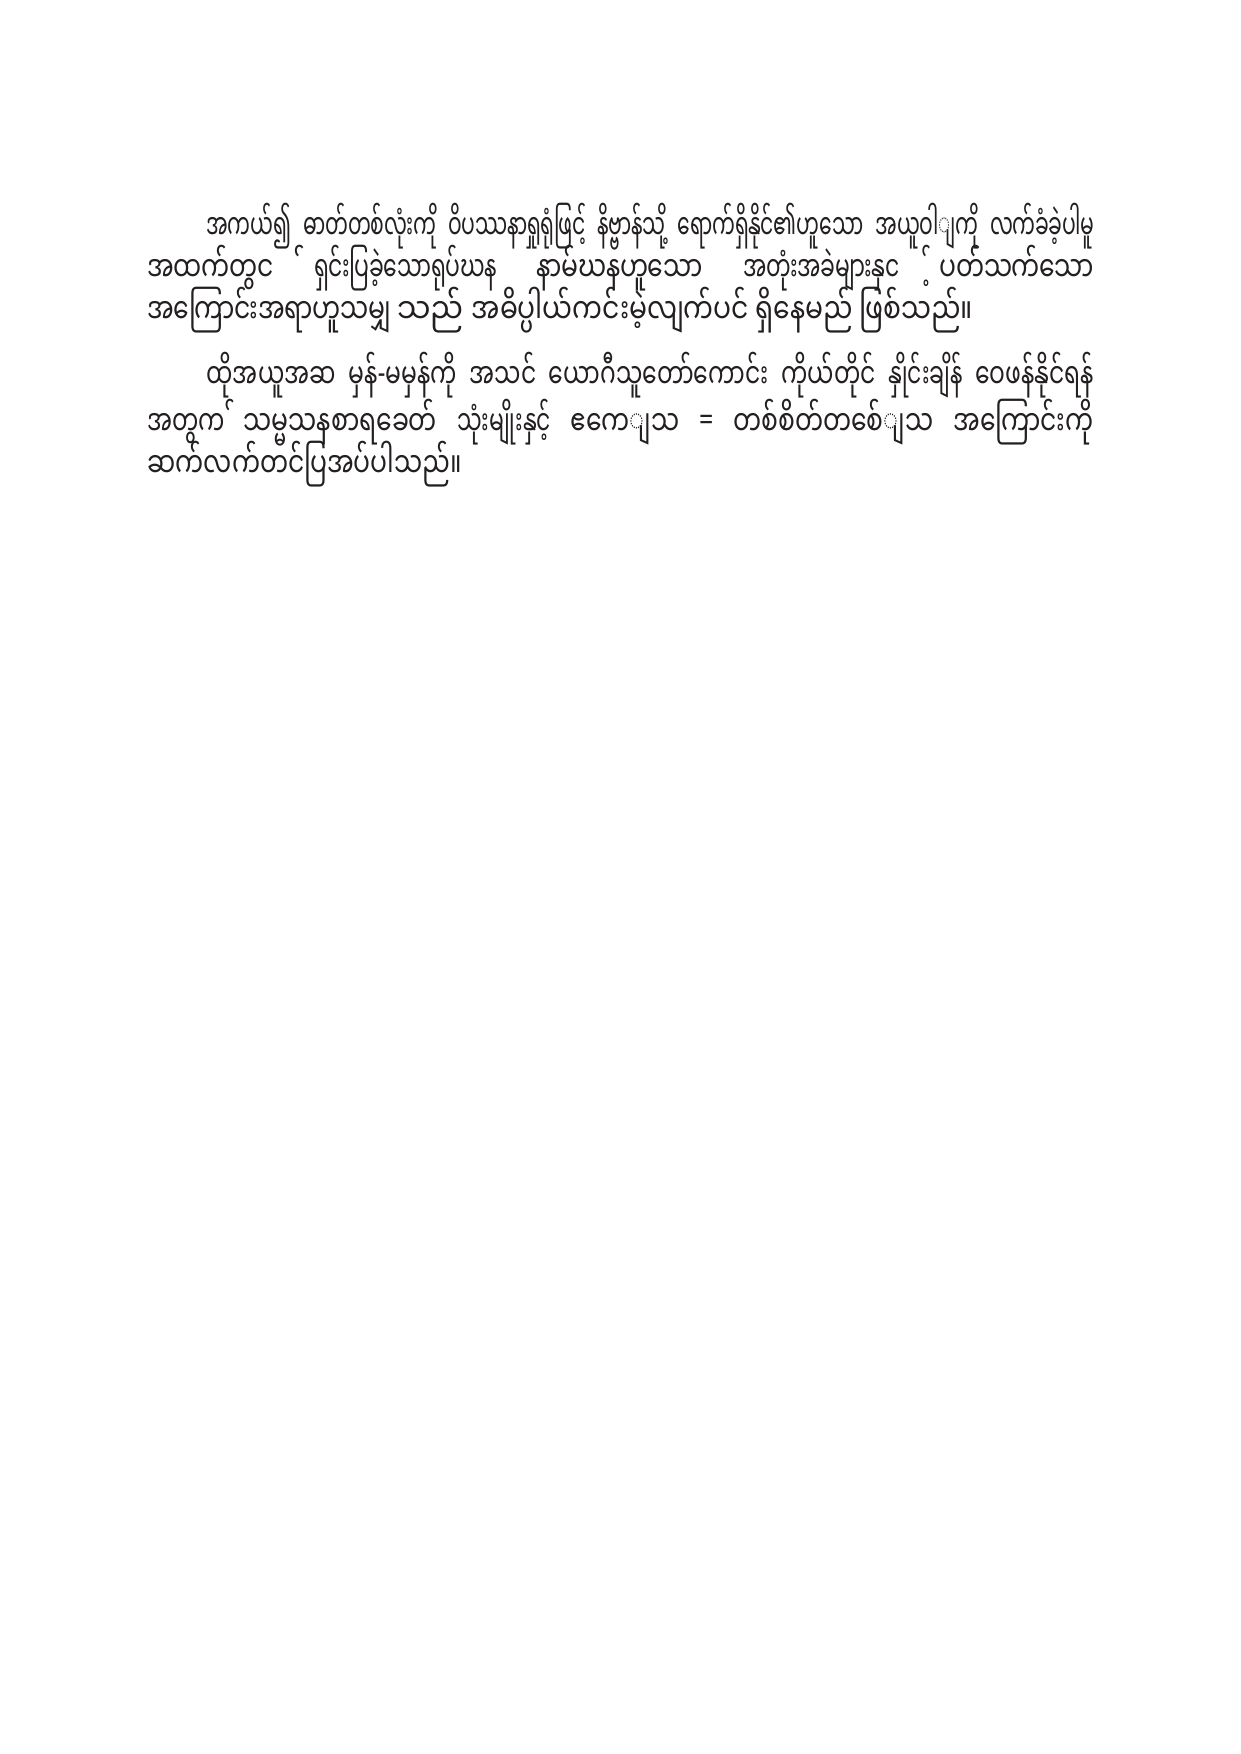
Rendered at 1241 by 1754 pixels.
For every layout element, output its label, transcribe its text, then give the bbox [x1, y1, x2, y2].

text အကယ်၍ ဓာတ်တစ်လုံးကို ဝိပဿနာရှုရုံဖြင့် နိဗ္ဗာန်သို့ ရောက်ရှိနိုင်၏ဟူသော အယူဝါျကို လက်ခံခဲ့ပါမူ အထက်တွင် ရှင်းပြခဲ့သောရုပ်ဃန နာမ်ဃနဟူသော အတုံးအခဲများနှင့် ပတ်သက်သော အကြောင်းအရာဟူသမျှ သည် အဓိပ္ပါယ်ကင်းမဲ့လျက်ပင် ရှိနေမည် ဖြစ်သည်။ [147, 206, 1094, 331]
text ထိုအယူအဆ မှန်-မမှန်ကို အသင် ယောဂီသူတော်ကောင်း ကိုယ်တိုင် နှိုင်းချိန် ဝေဖန်နိုင်ရန် အတွက် သမ္မသနစာရခေတ် သုံးမျိုးနှင့် ဧကေျသ = တစ်စိတ်တစ်ေျသ အကြောင်းကို ဆက်လက်တင်ပြအပ်ပါသည်။ [147, 350, 1094, 485]
